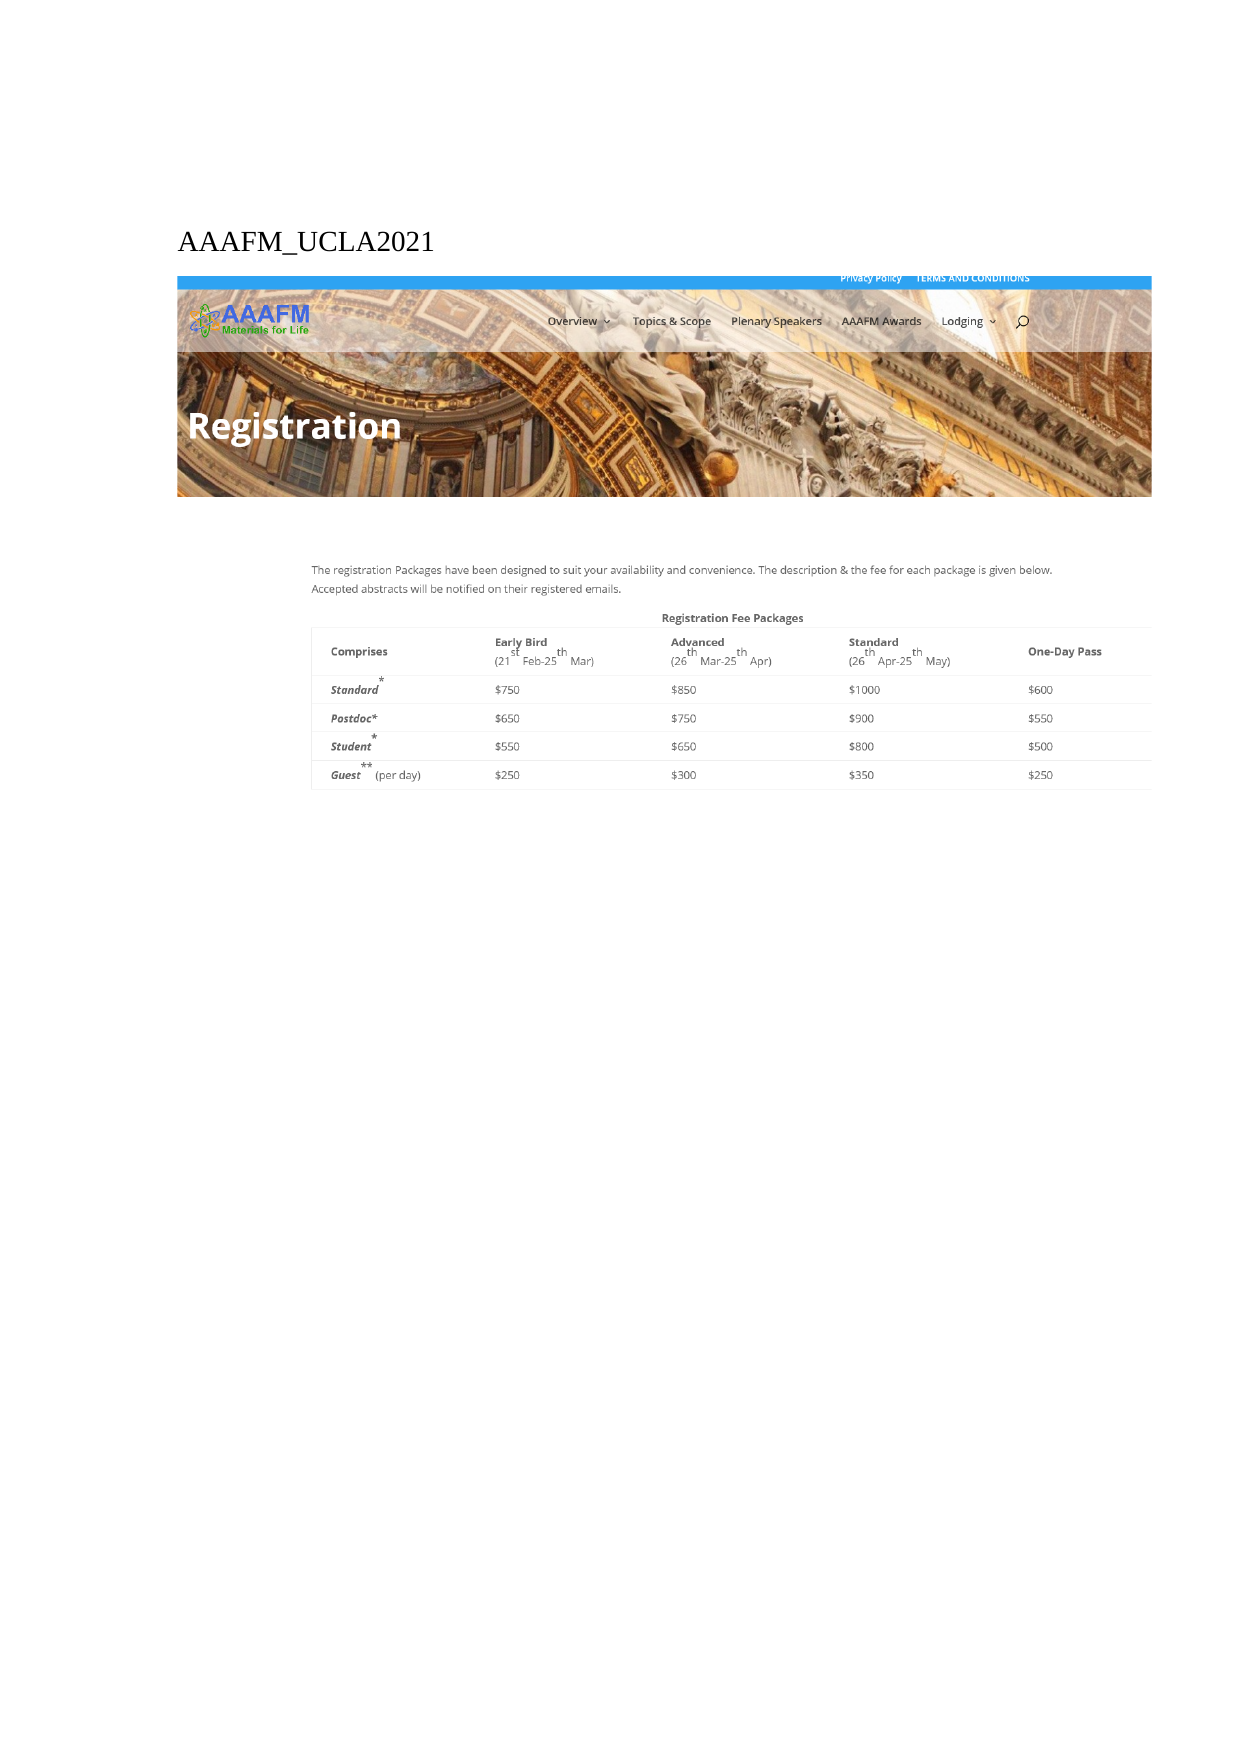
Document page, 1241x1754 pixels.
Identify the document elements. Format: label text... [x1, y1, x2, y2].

picture [177, 276, 1152, 810]
text AAAFM_UCLA2021 [177, 224, 1152, 257]
